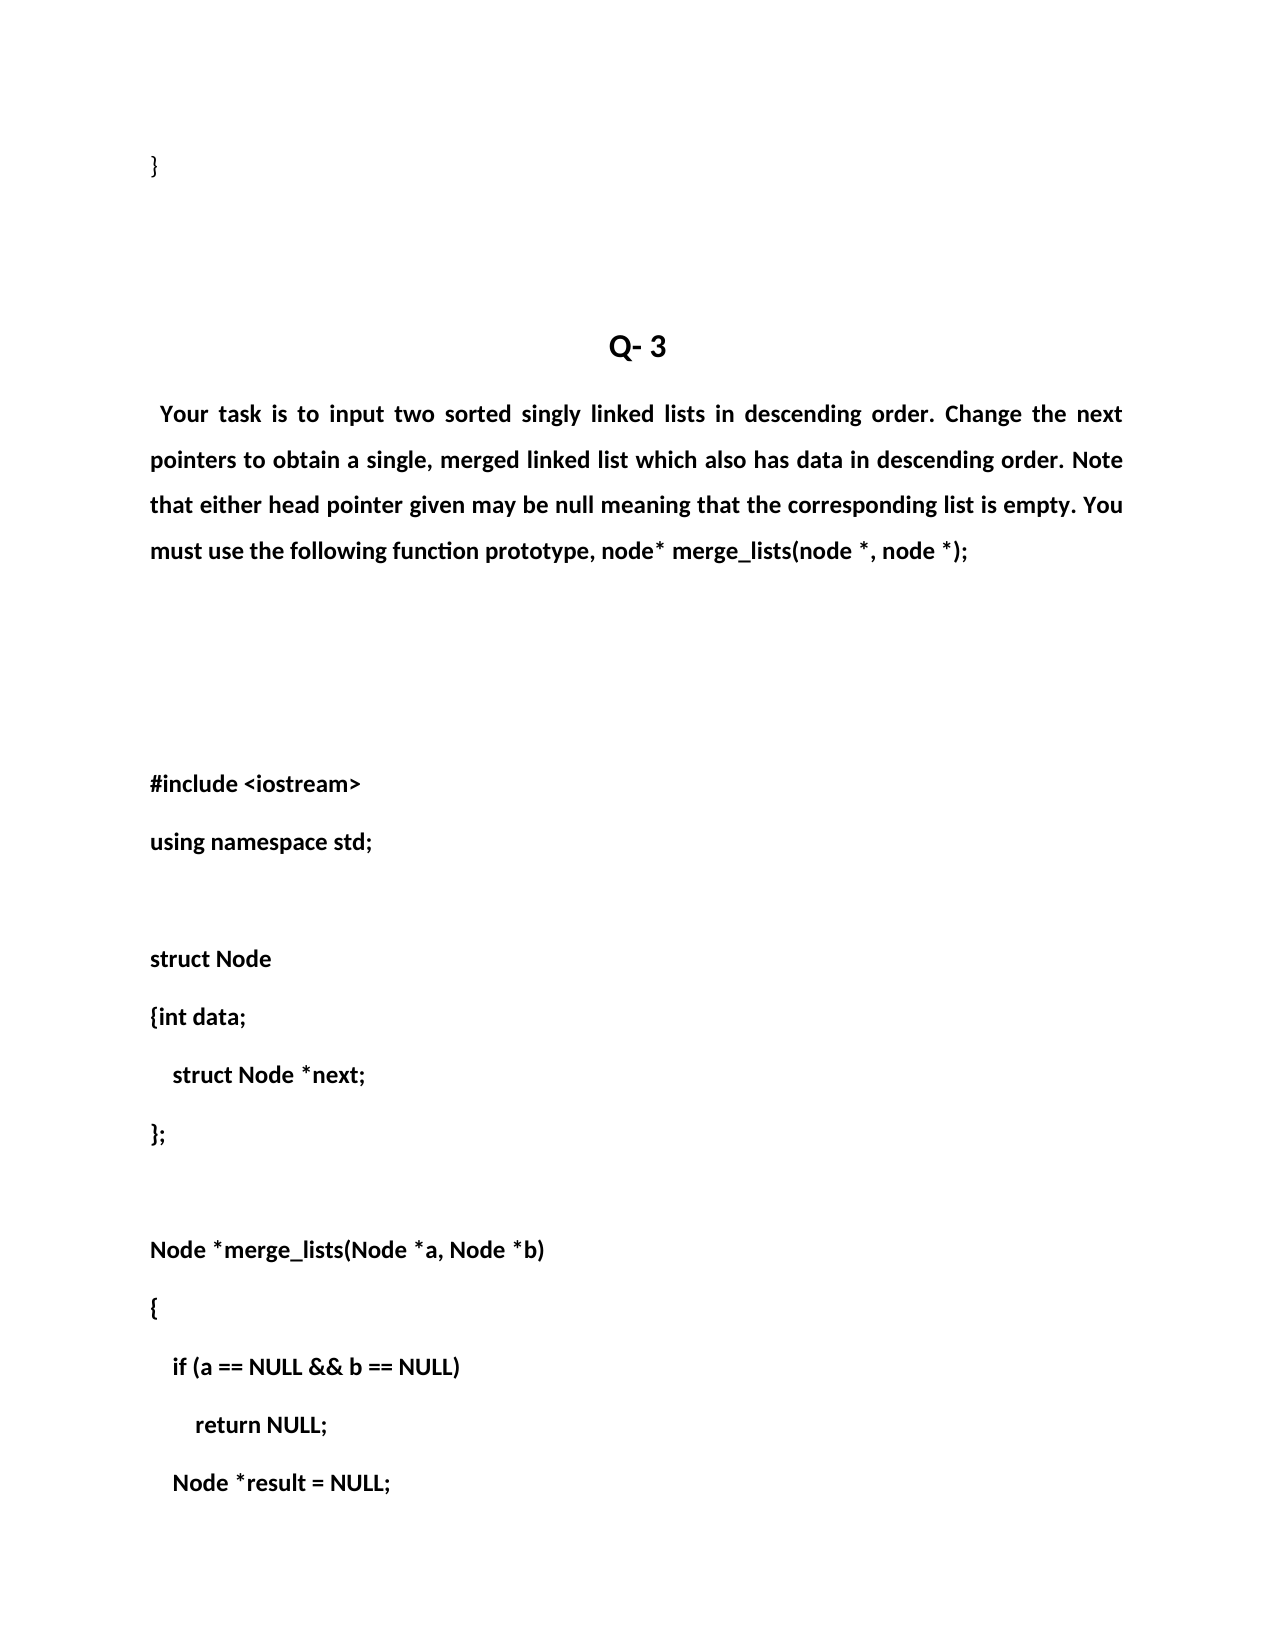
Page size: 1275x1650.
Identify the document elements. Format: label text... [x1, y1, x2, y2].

text Node *result = NULL; [150, 1467, 1125, 1498]
text {int data; [150, 1001, 1125, 1032]
text struct Node [150, 943, 1125, 973]
text } [150, 150, 1125, 181]
text { [150, 1292, 1125, 1323]
text using namespace std; [150, 827, 1125, 857]
text if (a == NULL && b == NULL) [150, 1351, 1125, 1381]
text }; [150, 1118, 1125, 1148]
text Your task is to input two sorted singly linked lists in descending order. Change the next pointers to obtain a single, merged linked list which also has data in descending order. Note that either head pointer given may be null meaning that the corresponding list is empty. You must use the following function prototype, node* merge_lists(node *, node *); [150, 398, 1125, 566]
text return NULL; [150, 1409, 1125, 1439]
subtitle Q- 3 [150, 325, 1125, 365]
text Node *merge_lists(Node *a, Node *b) [150, 1234, 1125, 1265]
text #include <iostream> [150, 768, 1125, 799]
text struct Node *next; [150, 1059, 1125, 1090]
